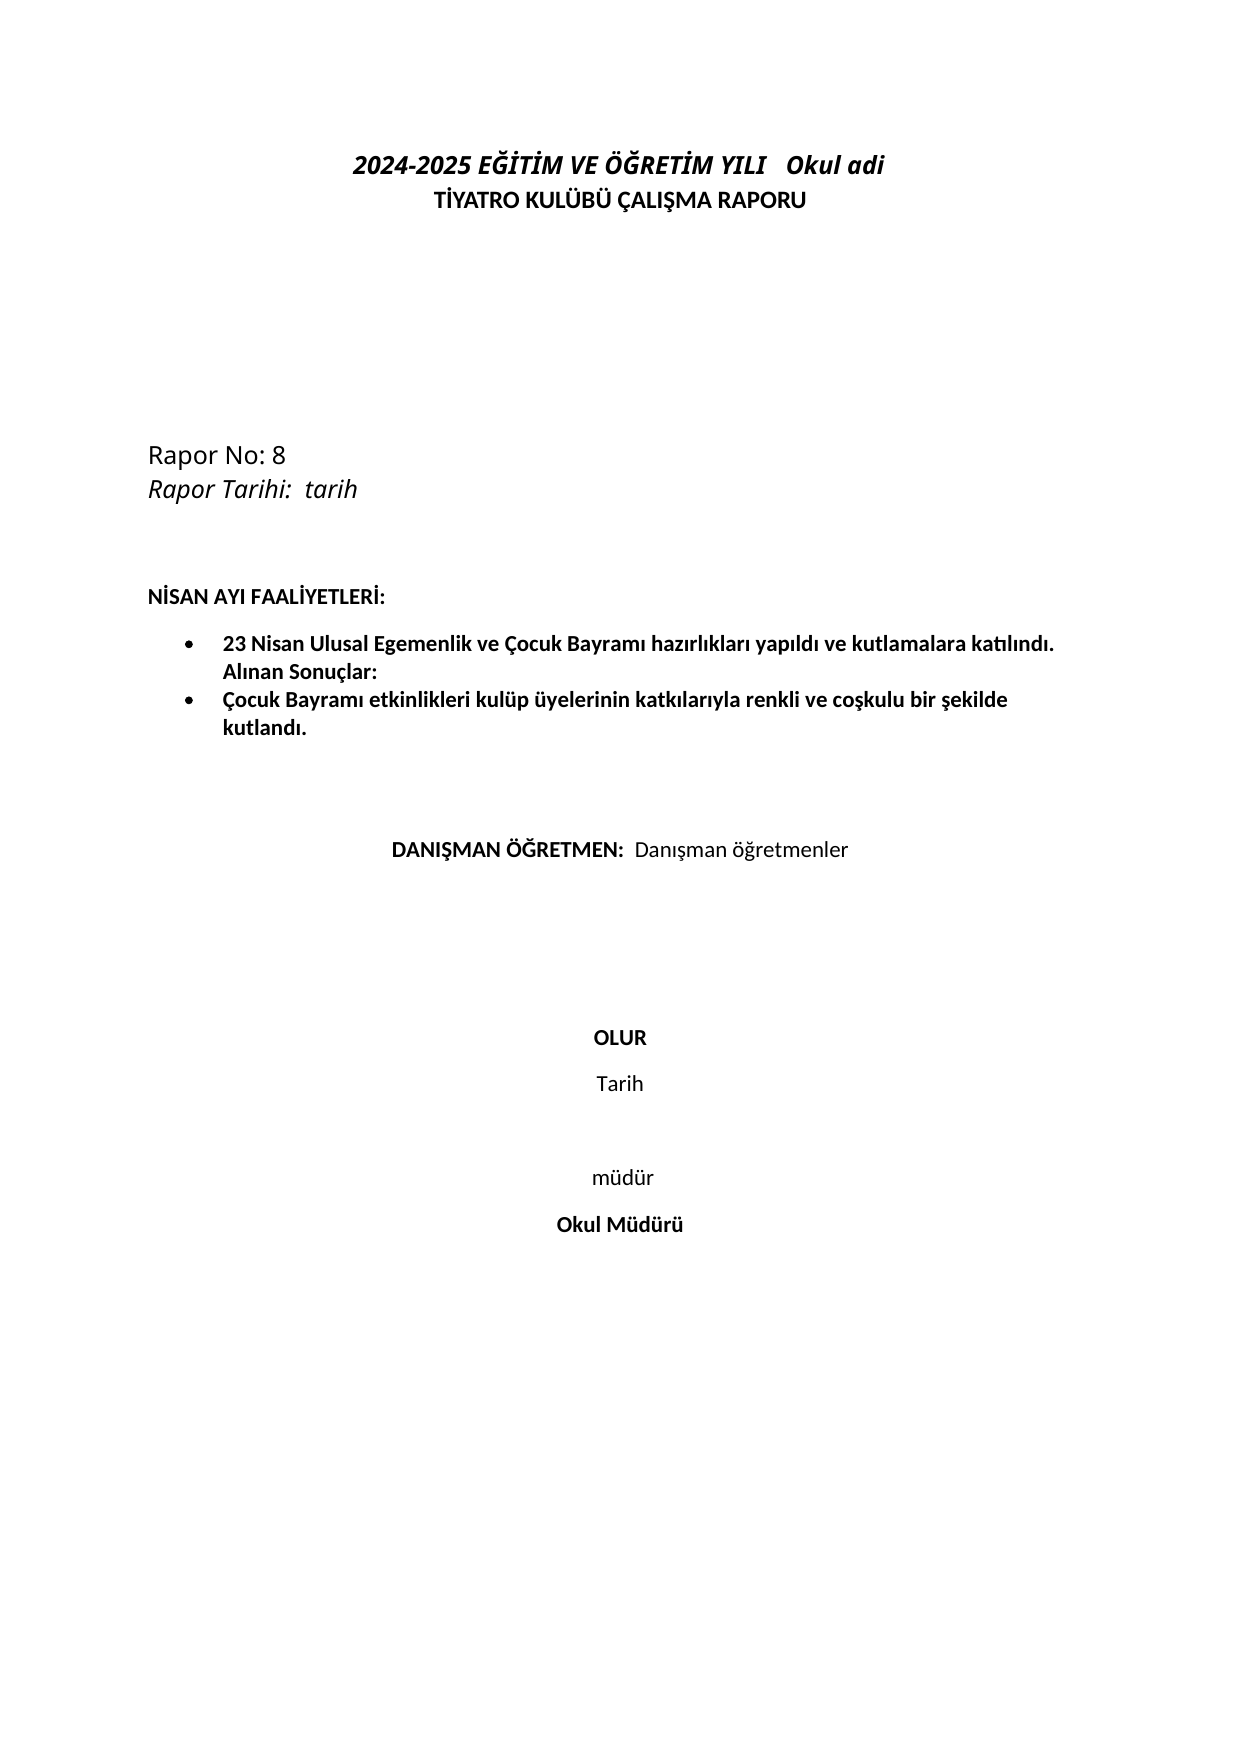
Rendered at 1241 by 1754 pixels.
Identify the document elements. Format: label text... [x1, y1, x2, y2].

text Okul Müdürü [148, 1210, 1093, 1238]
list 23 Nisan Ulusal Egemenlik ve Çocuk Bayramı hazırlıkları yapıldı ve kutlamalara katılındı. Alınan Sonuçlar: [185, 629, 1093, 685]
text NİSAN AYI FAALİYETLERİ: [148, 582, 1093, 611]
text 2024-2025 EĞİTİM VE ÖĞRETİM YILI TİYATRO KULÜBÜ ÇALIŞMA RAPORU [148, 148, 1093, 216]
list Çocuk Bayramı etkinlikleri kulüp üyelerinin katkılarıyla renkli ve coşkulu bir şekilde kutlandı. [185, 685, 1093, 741]
text Rapor No: 8 Rapor Tarihi: [148, 403, 1093, 505]
text DANIŞMAN ÖĞRETMEN: [148, 835, 1093, 863]
text OLUR [148, 1023, 1093, 1051]
